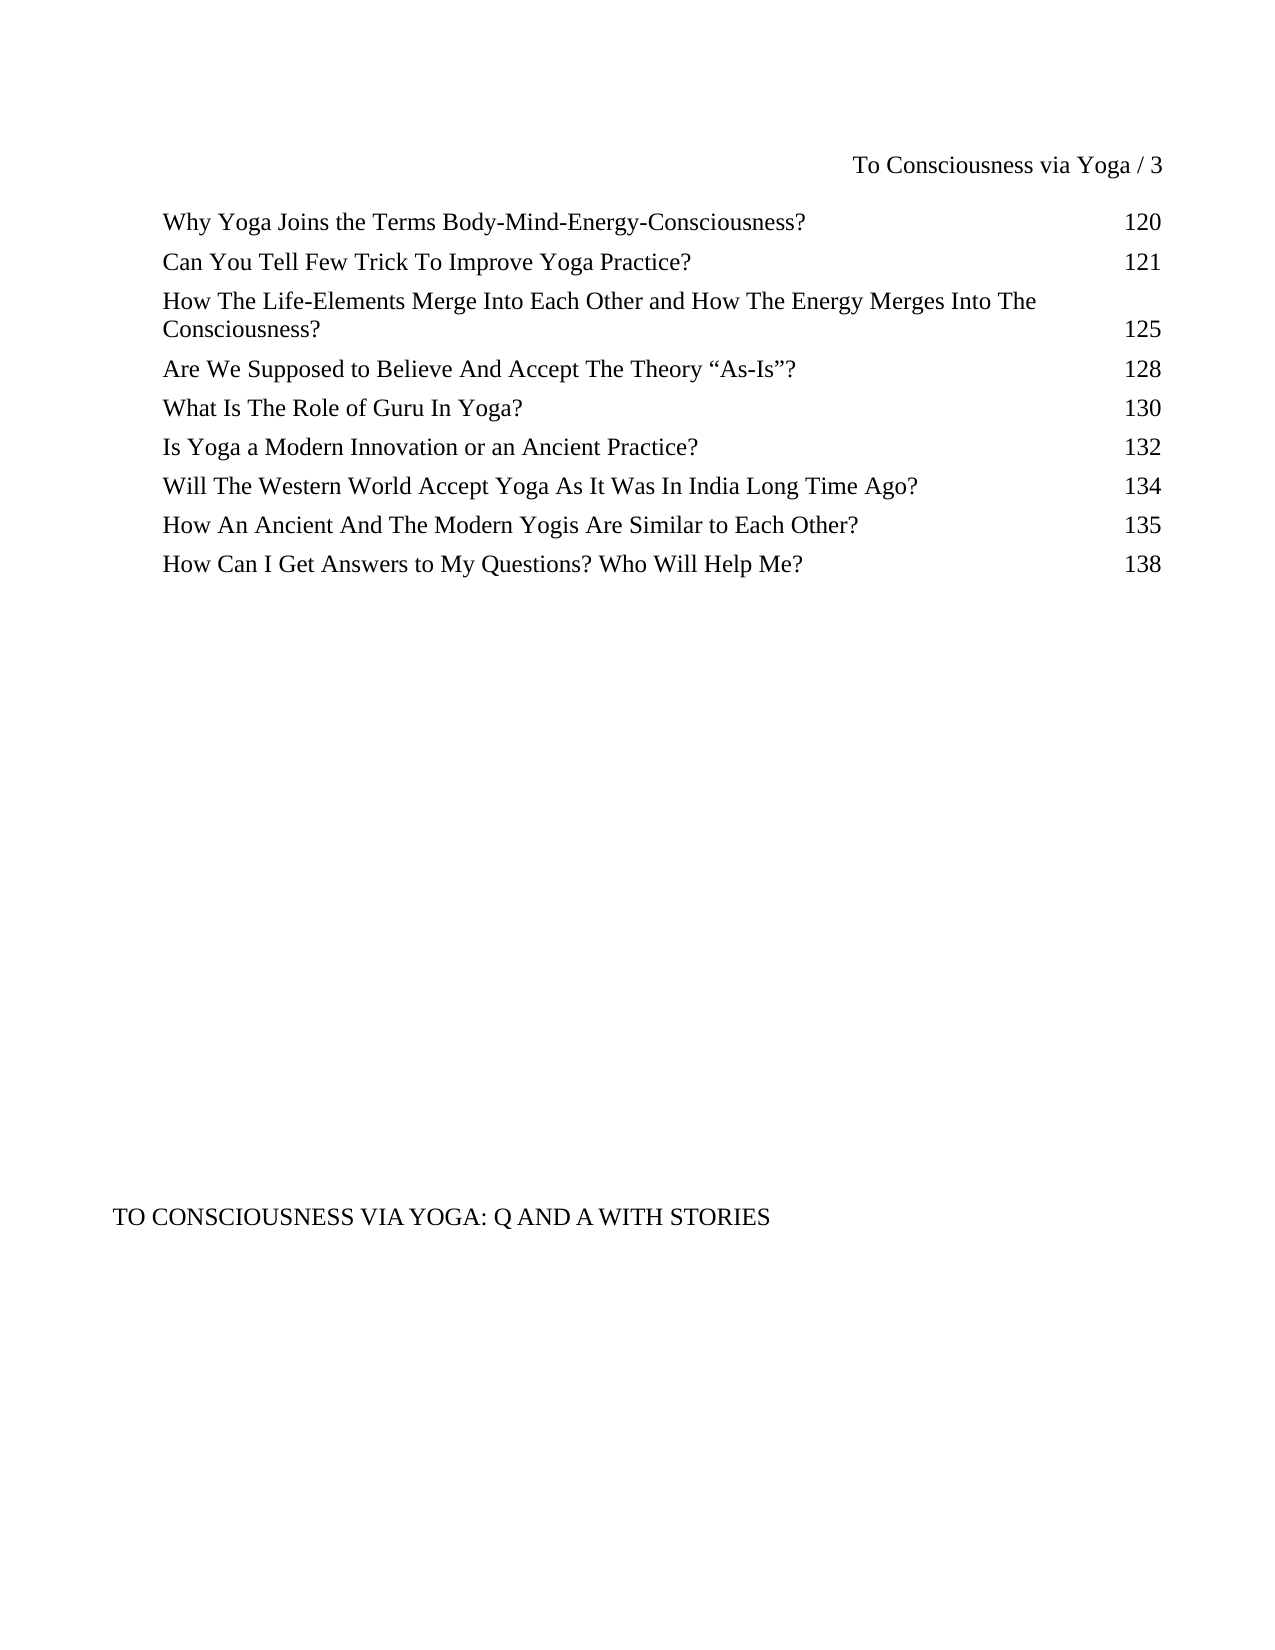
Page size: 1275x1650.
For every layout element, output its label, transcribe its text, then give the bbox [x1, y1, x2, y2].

subtitle To Consciousness via Yoga: Q and A with Stories [112, 1202, 1162, 1230]
